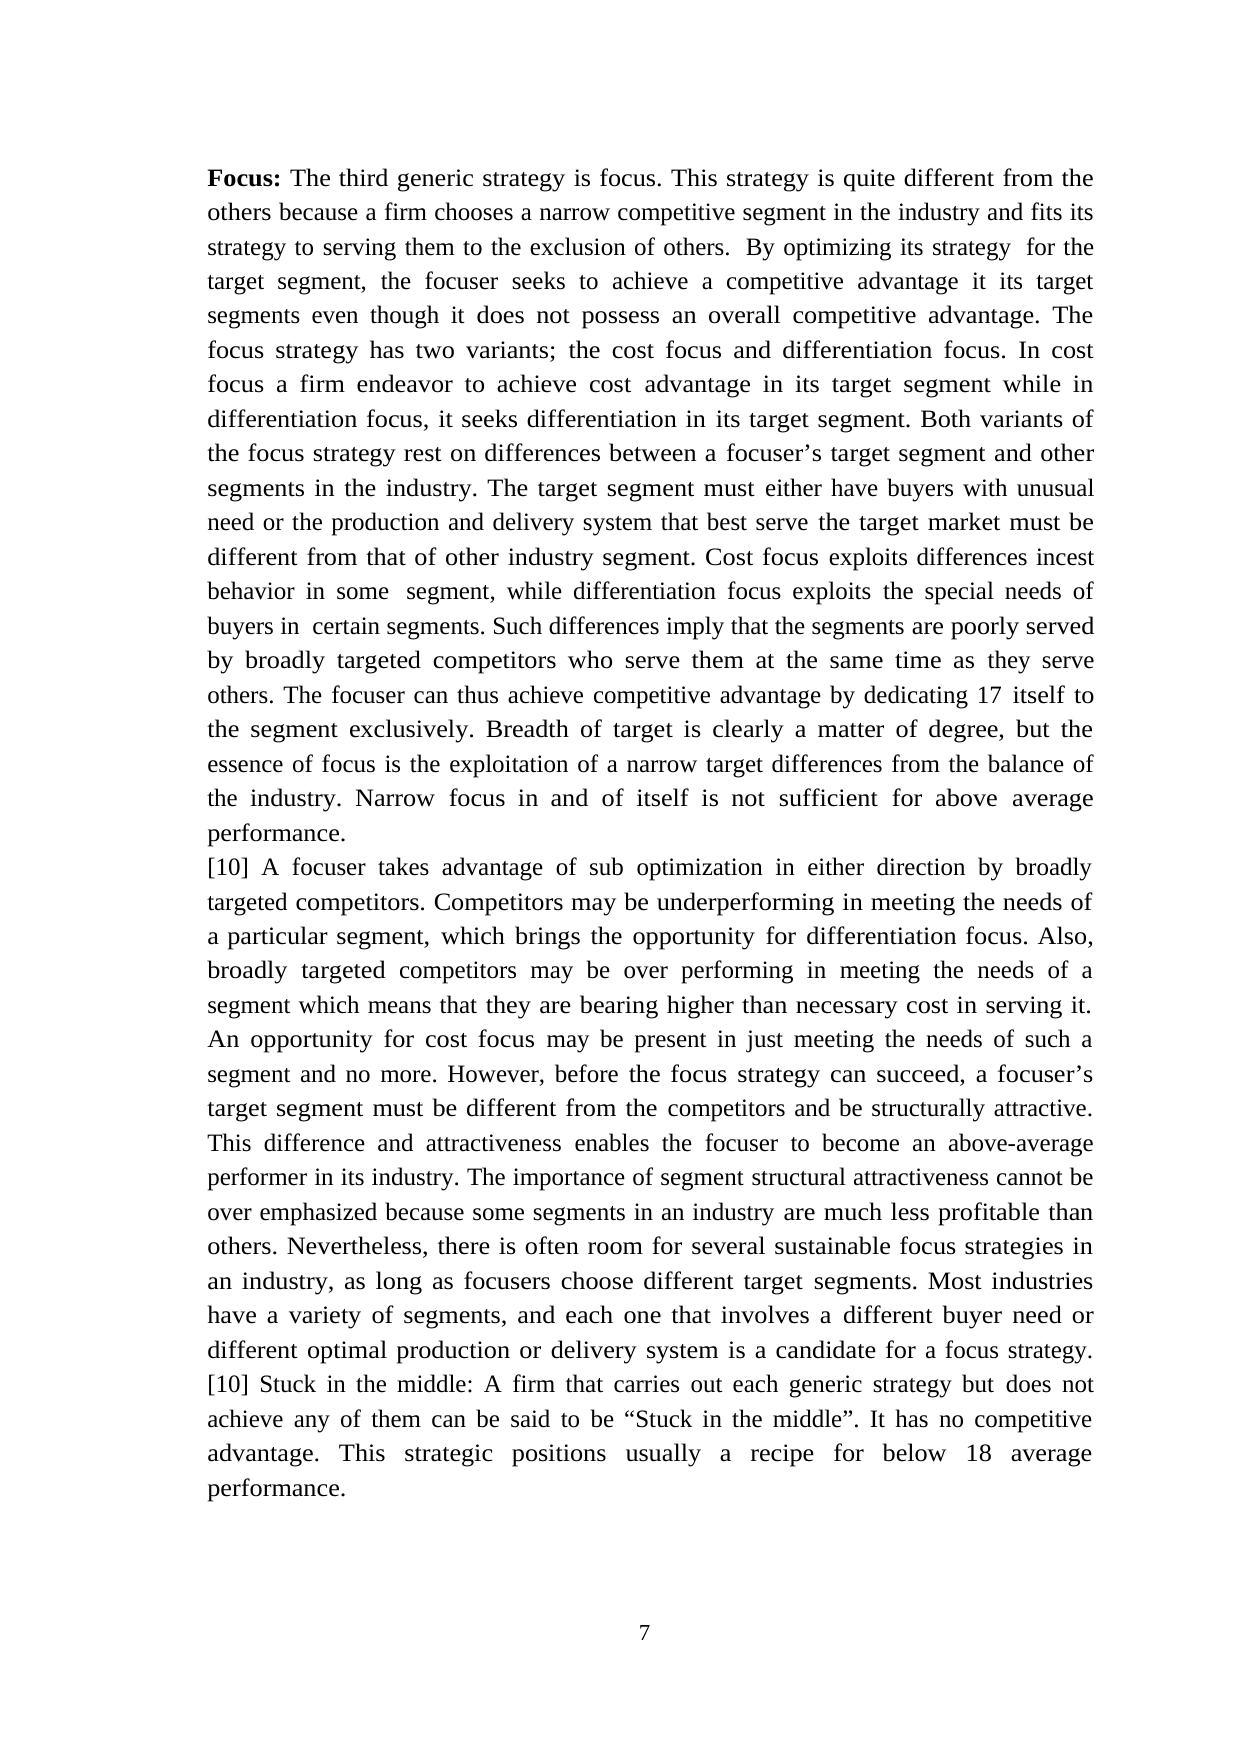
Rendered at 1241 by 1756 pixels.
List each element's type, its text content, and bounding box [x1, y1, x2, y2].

text Focus: The third generic strategy is focus. This strategy is quite different from the others because a firm chooses a narrow competitive segment in the industry and fits its strategy to serving them to the exclusion of others. By optimizing its strategy for the target segment, the focuser seeks to achieve a competitive advantage it its target segments even though it does not possess an overall competitive advantage. The focus strategy has two variants; the cost focus and differentiation focus. In cost focus a firm endeavor to achieve cost advantage in its target segment while in differentiation focus, it seeks differentiation in its target segment. Both variants of the focus strategy rest on differences between a focuser’s target segment and other segments in the industry. The target segment must either have buyers with unusual need or the production and delivery system that best serve the target market must be different from that of other industry segment. Cost focus exploits differences incest behavior in some segment, while differentiation focus exploits the special needs of buyers in certain segments. Such differences imply that the segments are poorly served by broadly targeted competitors who serve them at the same time as they serve others. The focuser can thus achieve competitive advantage by dedicating 17 itself to the segment exclusively. Breadth of target is clearly a matter of degree, but the essence of focus is the exploitation of a narrow target differences from the balance of the industry. Narrow focus in and of itself is not sufficient for above average performance. [207, 163, 1094, 846]
text [10] A focuser takes advantage of sub optimization in either direction by broadly targeted competitors. Competitors may be underperforming in meeting the needs of a particular segment, which brings the opportunity for differentiation focus. Also, broadly targeted competitors may be over performing in meeting the needs of a segment which means that they are bearing higher than necessary cost in serving it. An opportunity for cost focus may be present in just meeting the needs of such a segment and no more. However, before the focus strategy can succeed, a focuser’s target segment must be different from the competitors and be structurally attractive. This difference and attractiveness enables the focuser to become an above-average performer in its industry. The importance of segment structural attractiveness cannot be over emphasized because some segments in an industry are much less profitable than others. Nevertheless, there is often room for several sustainable focus strategies in an industry, as long as focusers choose different target segments. Most industries have a variety of segments, and each one that involves a different buyer need or different optimal production or delivery system is a candidate for a focus strategy. [10] Stuck in the middle: A firm that carries out each generic strategy but does not achieve any of them can be said to be “Stuck in the middle”. It has no competitive advantage. This strategic positions usually a recipe for below 18 average performance. [207, 852, 1094, 1502]
